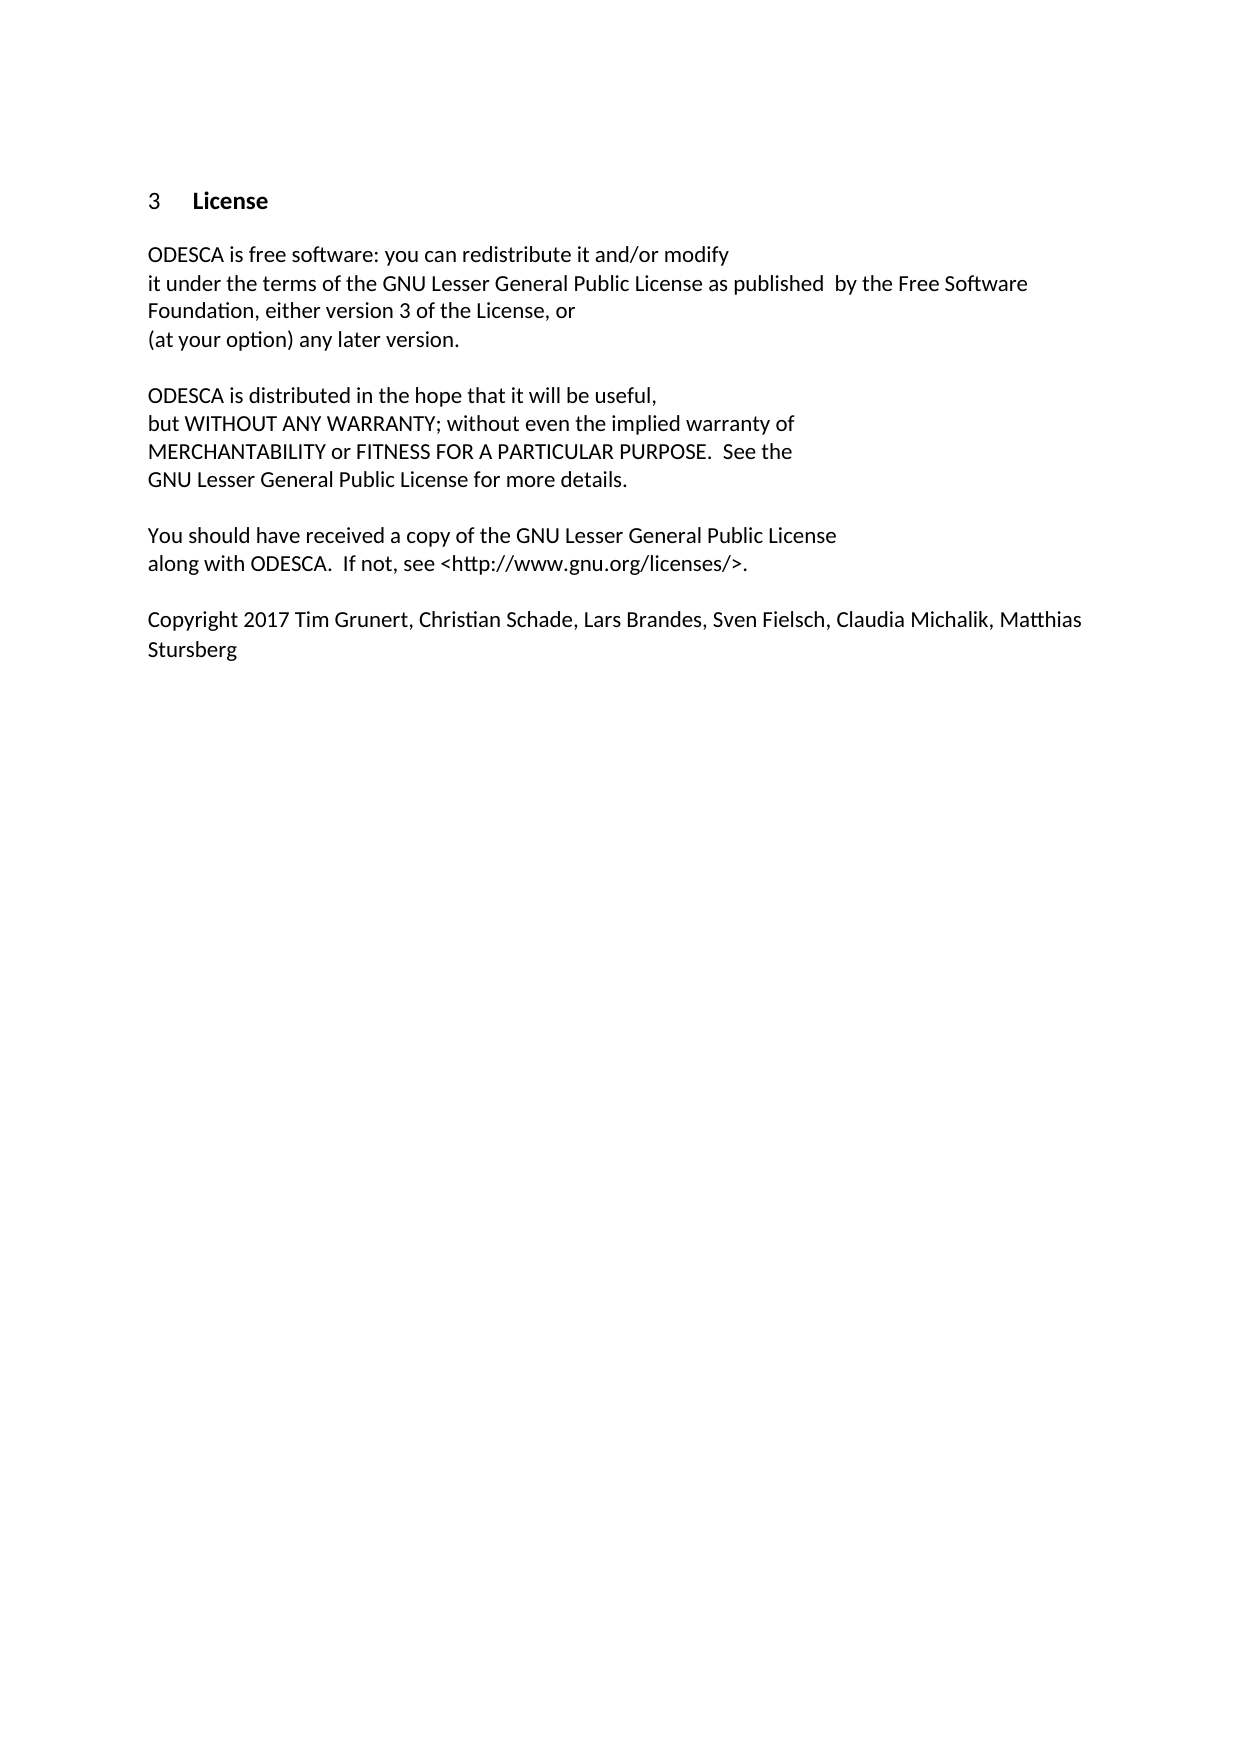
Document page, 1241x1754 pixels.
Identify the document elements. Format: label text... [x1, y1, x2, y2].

text it under the terms of the GNU Lesser General Public License as published by the Free Software Foundation, either version 3 of the License, or [148, 269, 1093, 325]
text MERCHANTABILITY or FITNESS FOR A PARTICULAR PURPOSE. See the [148, 437, 1093, 465]
subtitle License [148, 185, 1093, 216]
text (at your option) any later version. [148, 325, 1093, 353]
text GNU Lesser General Public License for more details. [148, 465, 1093, 493]
text but WITHOUT ANY WARRANTY; without even the implied warranty of [148, 409, 1093, 437]
text ODESCA is free software: you can redistribute it and/or modify [148, 241, 1093, 269]
text You should have received a copy of the GNU Lesser General Public License [148, 521, 1093, 549]
text along with ODESCA. If not, see <http://www.gnu.org/licenses/>. [148, 549, 1093, 577]
text ODESCA is distributed in the hope that it will be useful, [148, 381, 1093, 409]
text Copyright 2017 Tim Grunert, Christian Schade, Lars Brandes, Sven Fielsch, Claudia Michalik, Matthias Stursberg [148, 605, 1093, 663]
